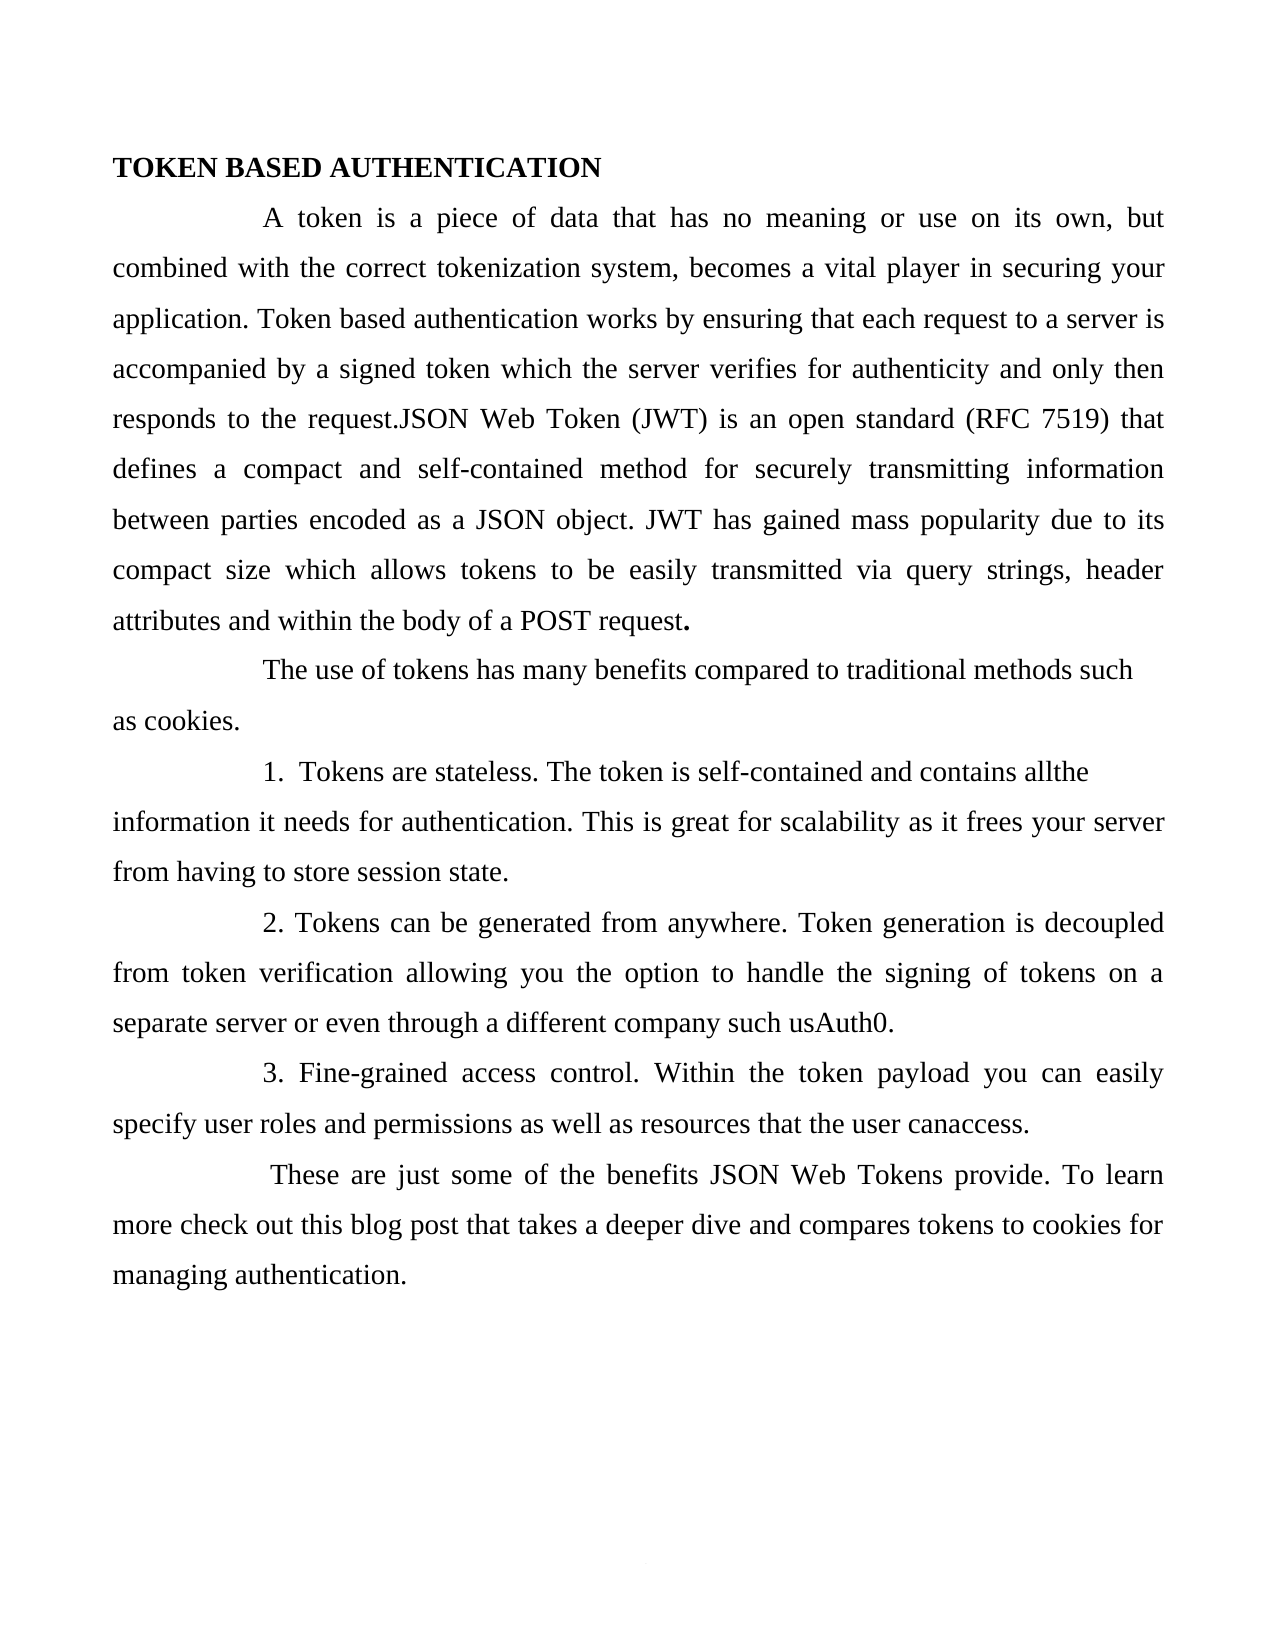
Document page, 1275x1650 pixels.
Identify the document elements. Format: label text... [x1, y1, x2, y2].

list Tokens can be generated from anywhere. Token generation is decoupled from token verification allowing you the option to handle the signing of tokens on a separate server or even through a different company such usAuth0. [112, 905, 1165, 1039]
text A token is a piece of data that has no meaning or use on its own, but combined with the correct tokenization system, becomes a vital player in securing your application. Token based authentication works by ensuring that each request to a server is accompanied by a signed token which the server verifies for authenticity and only then responds to the request.JSON Web Token (JWT) is an open standard (RFC 7519) that defines a compact and self-contained method for securely transmitting information between parties encoded as a JSON object. JWT has gained mass popularity due to its compact size which allows tokens to be easily transmitted via query strings, header attributes and within the body of a POST request. [112, 200, 1166, 636]
text as cookies. [112, 703, 1225, 737]
text These are just some of the benefits JSON Web Tokens provide. To learn more check out this blog post that takes a deeper dive and compares tokens to cookies for managing authentication. [112, 1157, 1165, 1291]
text The use of tokens has many benefits compared to traditional methods such [262, 653, 1225, 686]
text TOKEN BASED AUTHENTICATION [112, 150, 1225, 183]
list Fine-grained access control. Within the token payload you can easily specify user roles and permissions as well as resources that the user canaccess. [112, 1056, 1165, 1140]
list Tokens are stateless. The token is self-contained and contains allthe [262, 754, 1225, 787]
text information it needs for authentication. This is great for scalability as it frees your server from having to store session state. [112, 804, 1166, 888]
